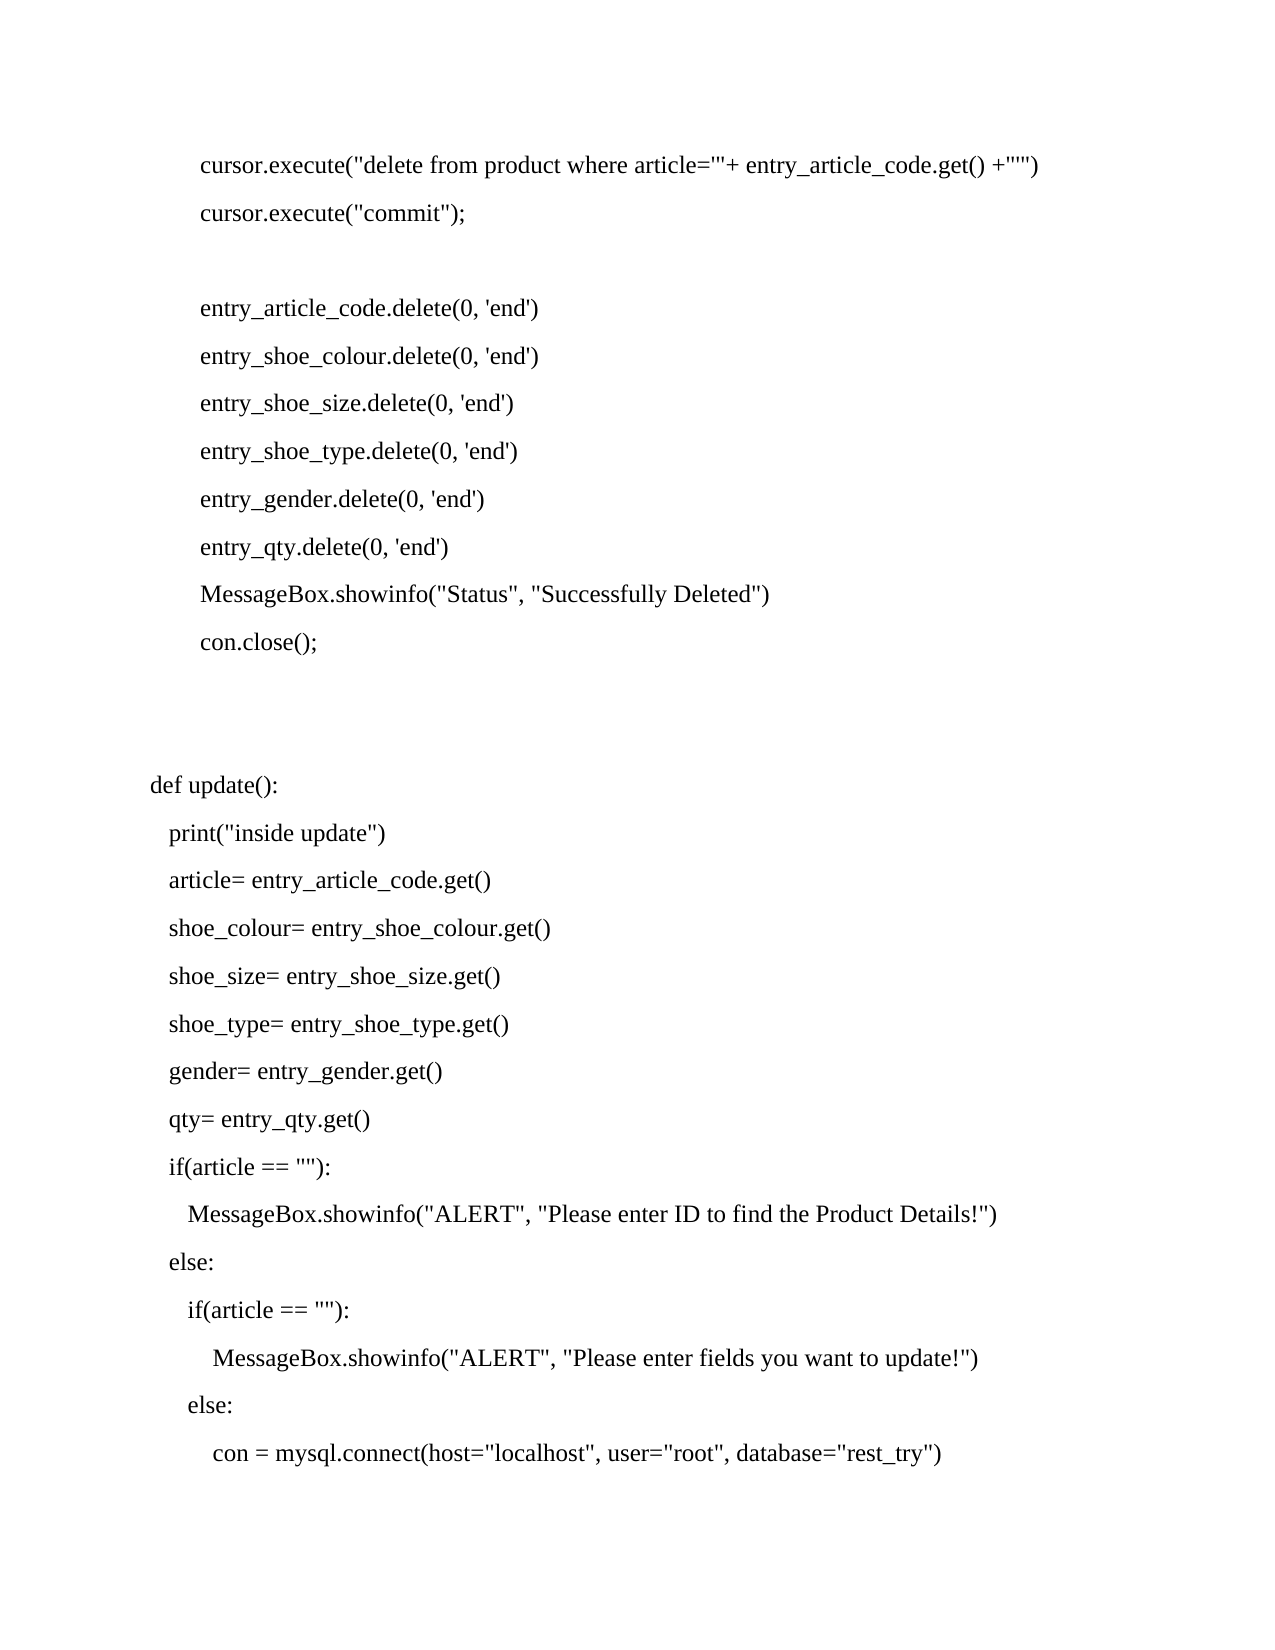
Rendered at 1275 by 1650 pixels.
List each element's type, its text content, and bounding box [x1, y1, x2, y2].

text def update(): [150, 770, 1125, 799]
text else: [150, 1247, 1125, 1276]
text con = mysql.connect(host="localhost", user="root", database="rest_try") [150, 1438, 1125, 1467]
text con.close(); [150, 627, 1125, 656]
text print("inside update") [150, 818, 1125, 847]
text MessageBox.showinfo("ALERT", "Please enter ID to find the Product Details!") [150, 1199, 1125, 1228]
text MessageBox.showinfo("Status", "Successfully Deleted") [150, 579, 1125, 608]
text entry_shoe_type.delete(0, 'end') [150, 436, 1125, 465]
text else: [150, 1390, 1125, 1419]
text if(article == ""): [150, 1152, 1125, 1181]
text entry_qty.delete(0, 'end') [150, 532, 1125, 560]
text article= entry_article_code.get() [150, 866, 1125, 894]
text entry_shoe_colour.delete(0, 'end') [150, 341, 1125, 369]
text MessageBox.showinfo("ALERT", "Please enter fields you want to update!") [150, 1343, 1125, 1371]
text entry_article_code.delete(0, 'end') [150, 293, 1125, 322]
text gender= entry_gender.get() [150, 1056, 1125, 1085]
text entry_gender.delete(0, 'end') [150, 484, 1125, 513]
text qty= entry_qty.get() [150, 1104, 1125, 1133]
text entry_shoe_size.delete(0, 'end') [150, 388, 1125, 417]
text if(article == ""): [150, 1295, 1125, 1324]
text shoe_type= entry_shoe_type.get() [150, 1009, 1125, 1037]
text cursor.execute("commit"); [150, 198, 1125, 226]
text cursor.execute("delete from product where article='"+ entry_article_code.get() +"'") [150, 150, 1125, 179]
text shoe_size= entry_shoe_size.get() [150, 961, 1125, 990]
text shoe_colour= entry_shoe_colour.get() [150, 913, 1125, 942]
